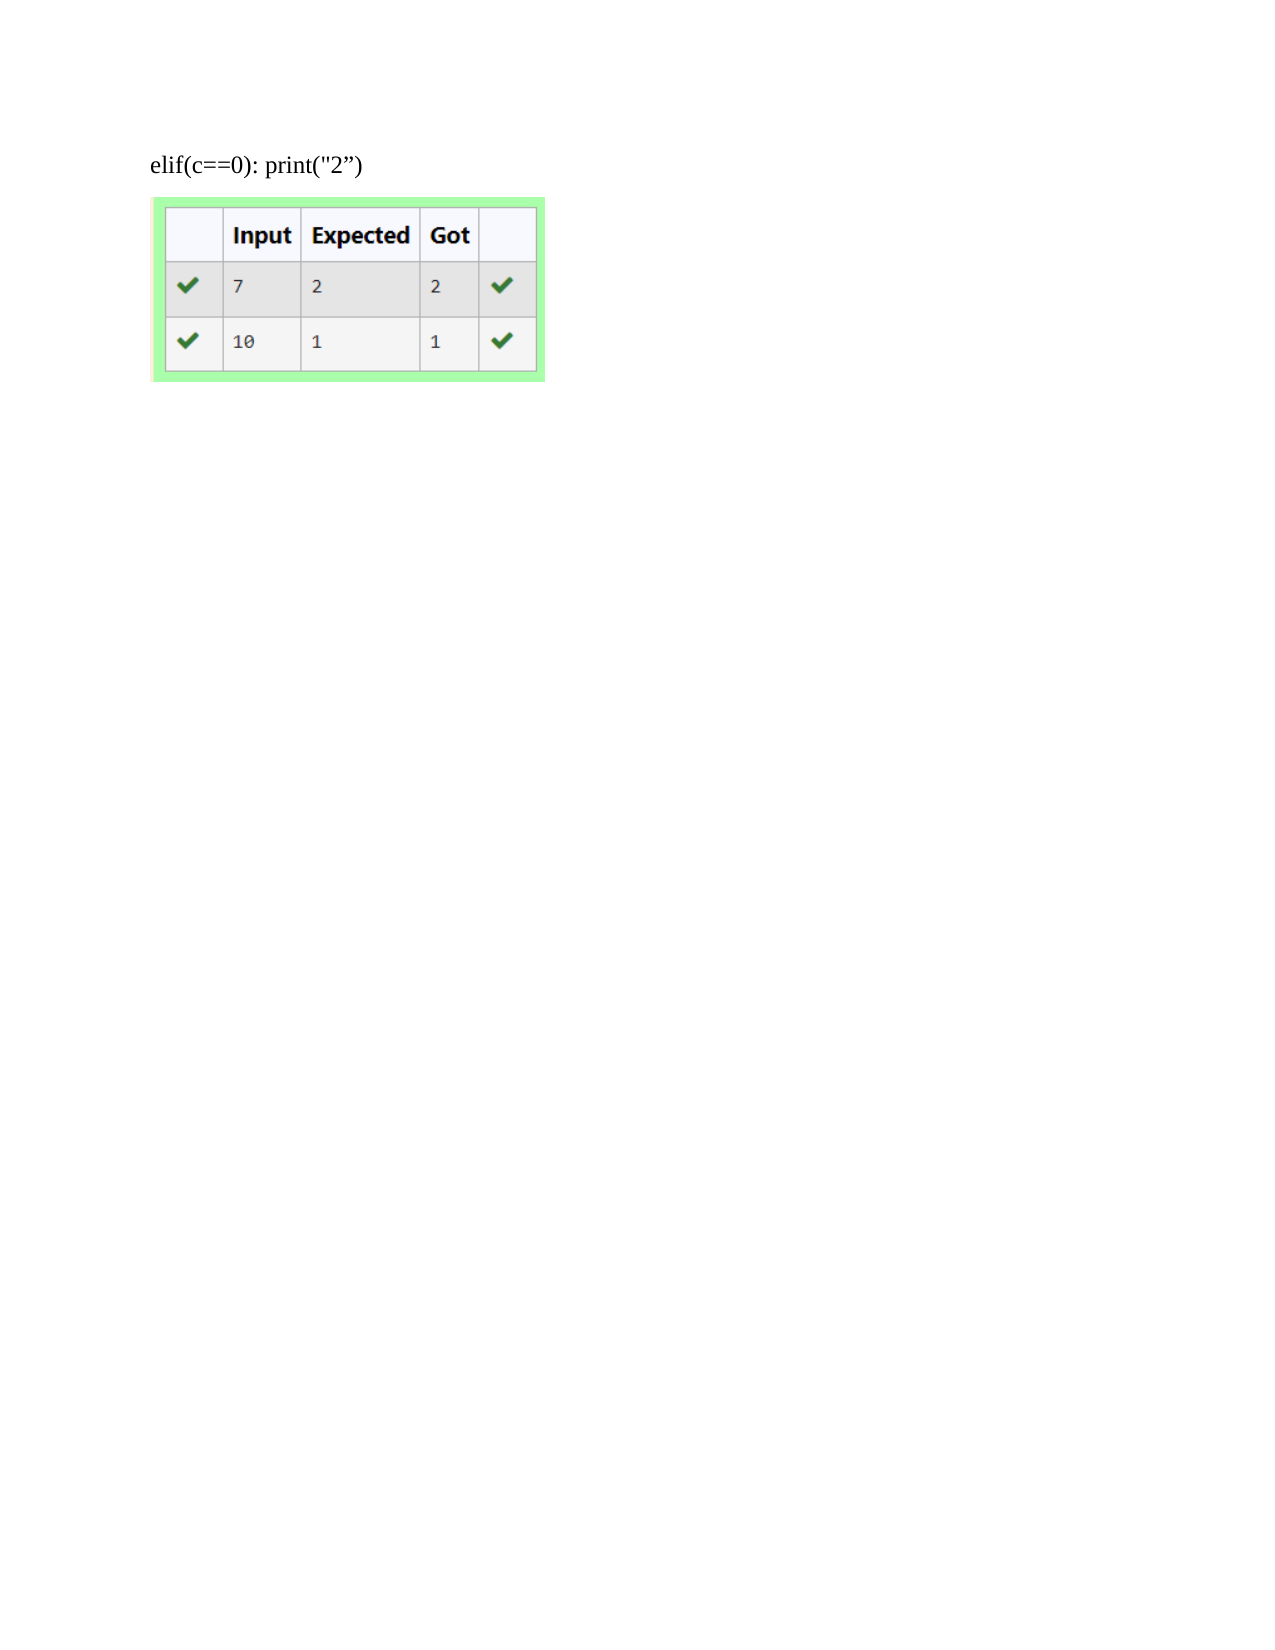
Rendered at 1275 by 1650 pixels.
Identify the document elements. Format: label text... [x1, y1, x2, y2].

picture [150, 197, 545, 382]
text elif(c==0): print("2”) [150, 150, 1125, 179]
